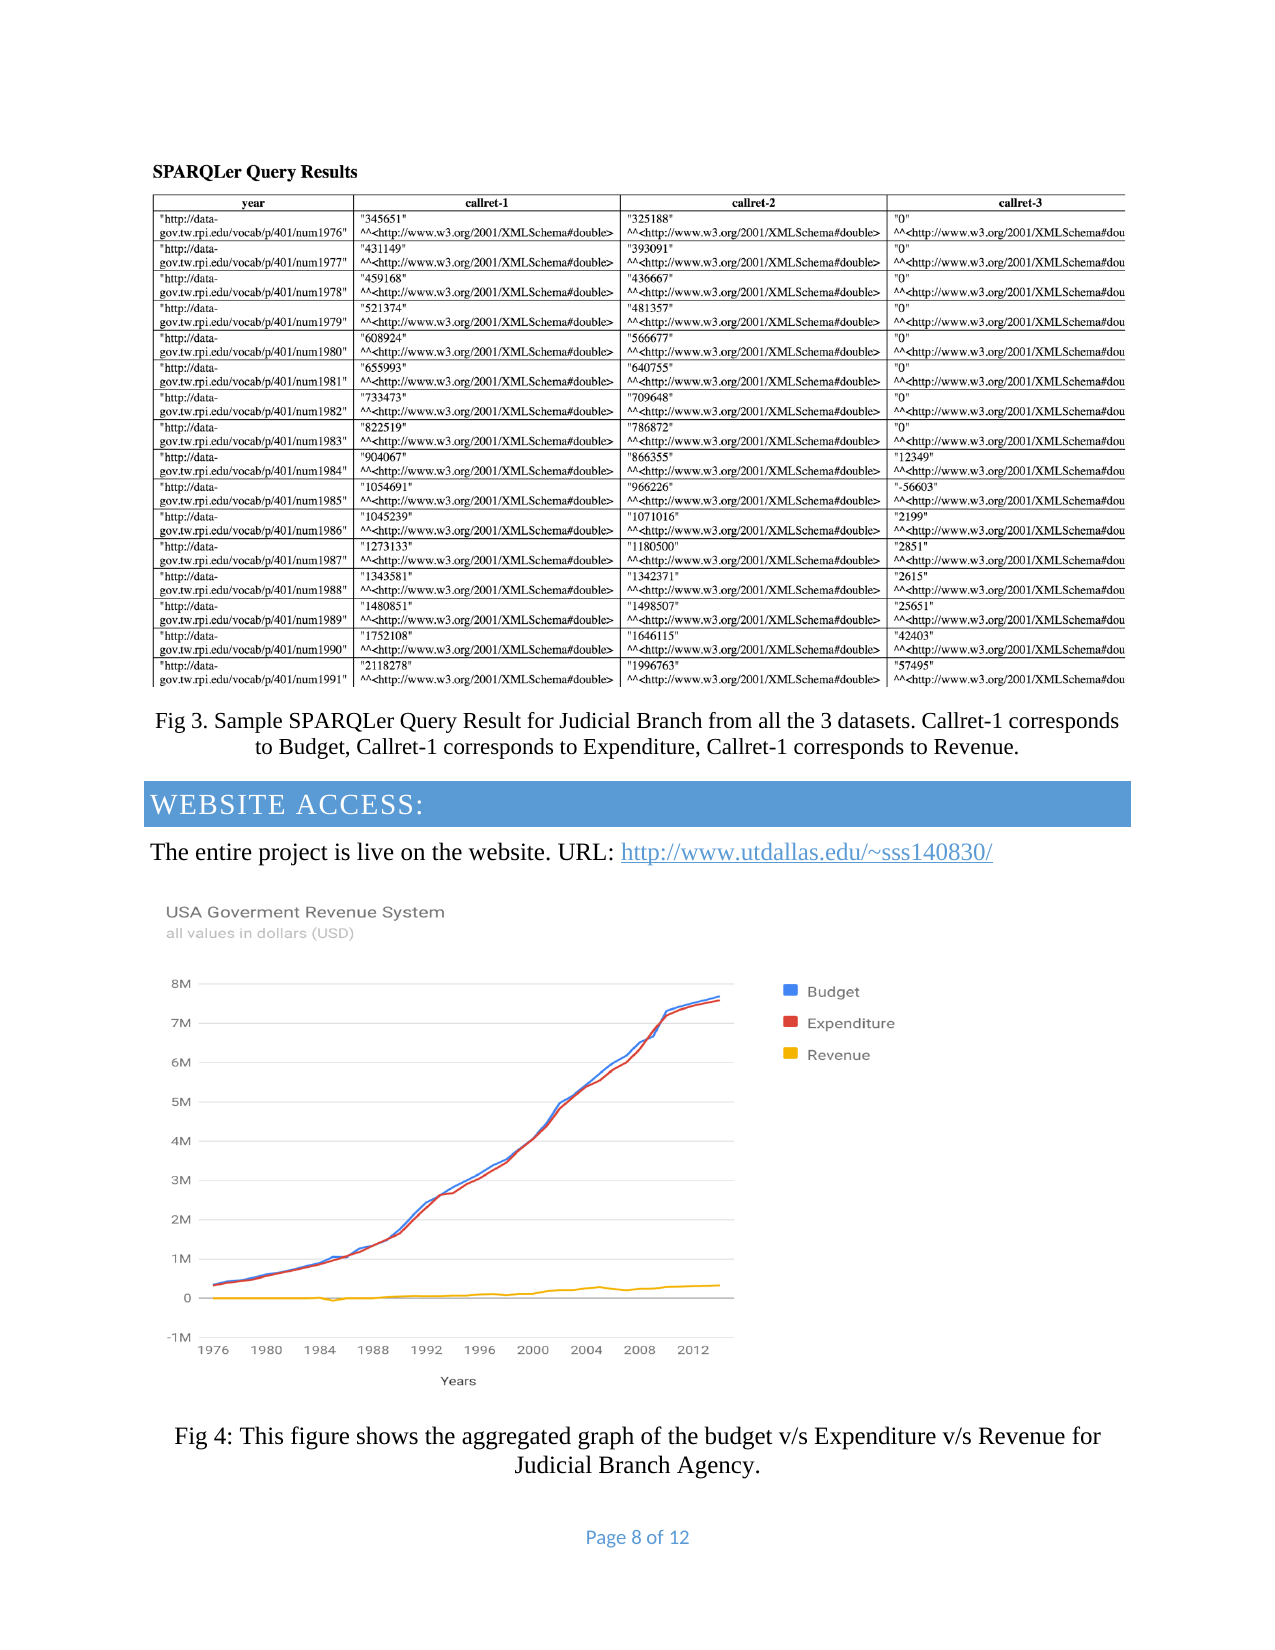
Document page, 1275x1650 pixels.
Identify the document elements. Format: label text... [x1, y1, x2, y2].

subtitle Website Access: [150, 787, 1125, 820]
text The entire project is live on the website. URL: http://www.utdallas.edu/~sss140830/ [150, 837, 1125, 866]
text Fig 3. Sample SPARQLer Query Result for Judicial Branch from all the 3 datasets. Callret-1 corresponds to Budget, Callret-1 corresponds to Expenditure, Callret-1 corresponds to Revenue. [150, 707, 1125, 760]
text Fig 4: This figure shows the aggregated graph of the budget v/s Expenditure v/s Revenue for Judicial Branch Agency. [150, 1421, 1125, 1479]
picture [150, 886, 909, 1401]
picture [150, 150, 1125, 687]
